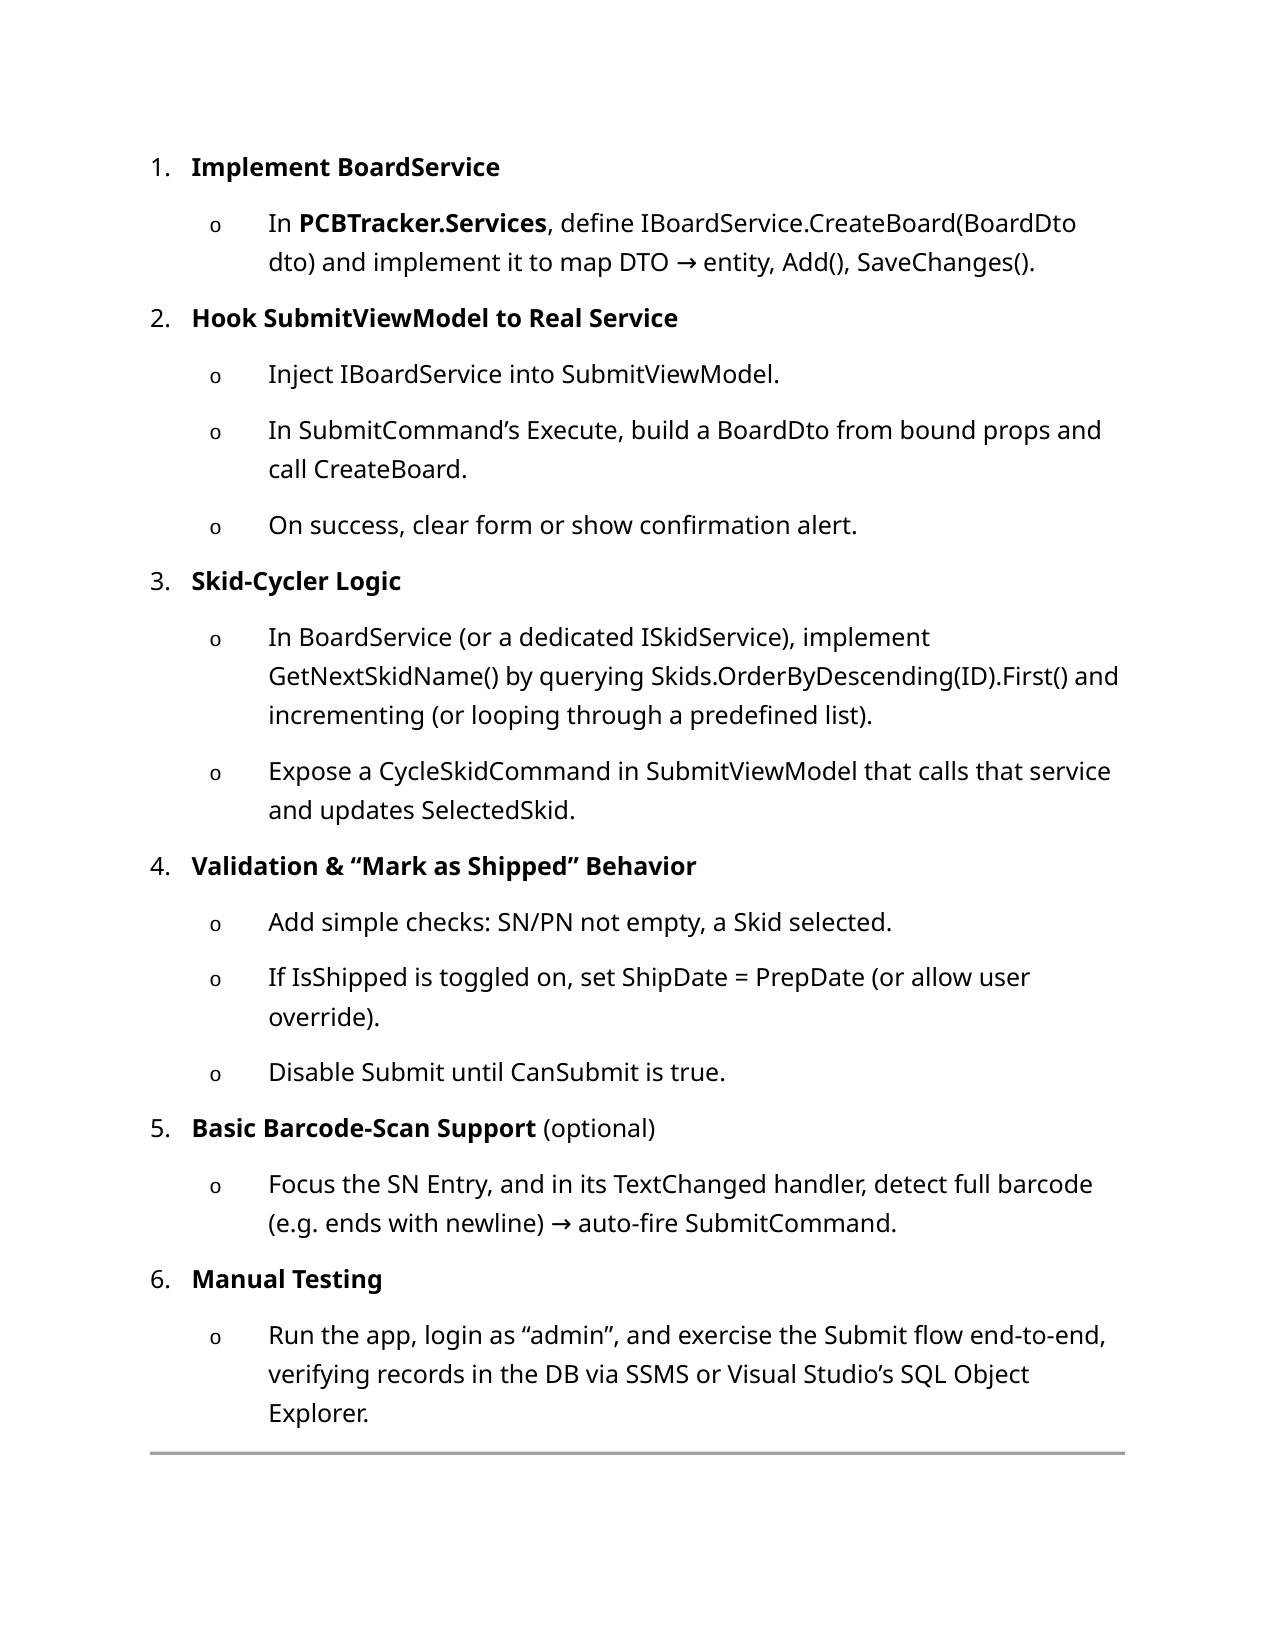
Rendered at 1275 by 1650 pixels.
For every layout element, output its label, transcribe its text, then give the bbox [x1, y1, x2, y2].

list Add simple checks: SN/PN not empty, a Skid selected. [209, 904, 1125, 938]
list Basic Barcode-Scan Support (optional) [150, 1111, 1125, 1145]
list Skid-Cycler Logic [150, 563, 1125, 597]
list If IsShipped is toggled on, set ShipDate = PrepDate (or allow user override). [209, 960, 1125, 1033]
list In BoardService (or a dedicated ISkidService), implement GetNextSkidName() by querying Skids.OrderByDescending(ID).First() and incrementing (or looping through a predefined list). [209, 619, 1125, 732]
list Validation & “Mark as Shipped” Behavior [150, 848, 1125, 882]
list Expose a CycleSkidCommand in SubmitViewModel that calls that service and updates SelectedSkid. [209, 753, 1125, 827]
list On success, clear form or show confirmation alert. [209, 507, 1125, 542]
list In PCBTracker.Services, define IBoardService.CreateBoard(BoardDto dto) and implement it to map DTO → entity, Add(), SaveChanges(). [209, 206, 1125, 279]
list Hook SubmitViewModel to Real Service [150, 301, 1125, 335]
list Inject IBoardService into SubmitViewModel. [209, 357, 1125, 391]
list Focus the SN Entry, and in its TextChanged handler, detect full barcode (e.g. ends with newline) → auto-fire SubmitCommand. [209, 1167, 1125, 1240]
list Implement BoardService [150, 150, 1125, 184]
list Run the app, login as “admin”, and exercise the Submit flow end-to-end, verifying records in the DB via SSMS or Visual Studio’s SQL Object Explorer. [209, 1317, 1125, 1430]
list In SubmitCommand’s Execute, build a BoardDto from bound props and call CreateBoard. [209, 412, 1125, 486]
list Manual Testing [150, 1262, 1125, 1296]
list Disable Submit until CanSubmit is true. [209, 1055, 1125, 1089]
